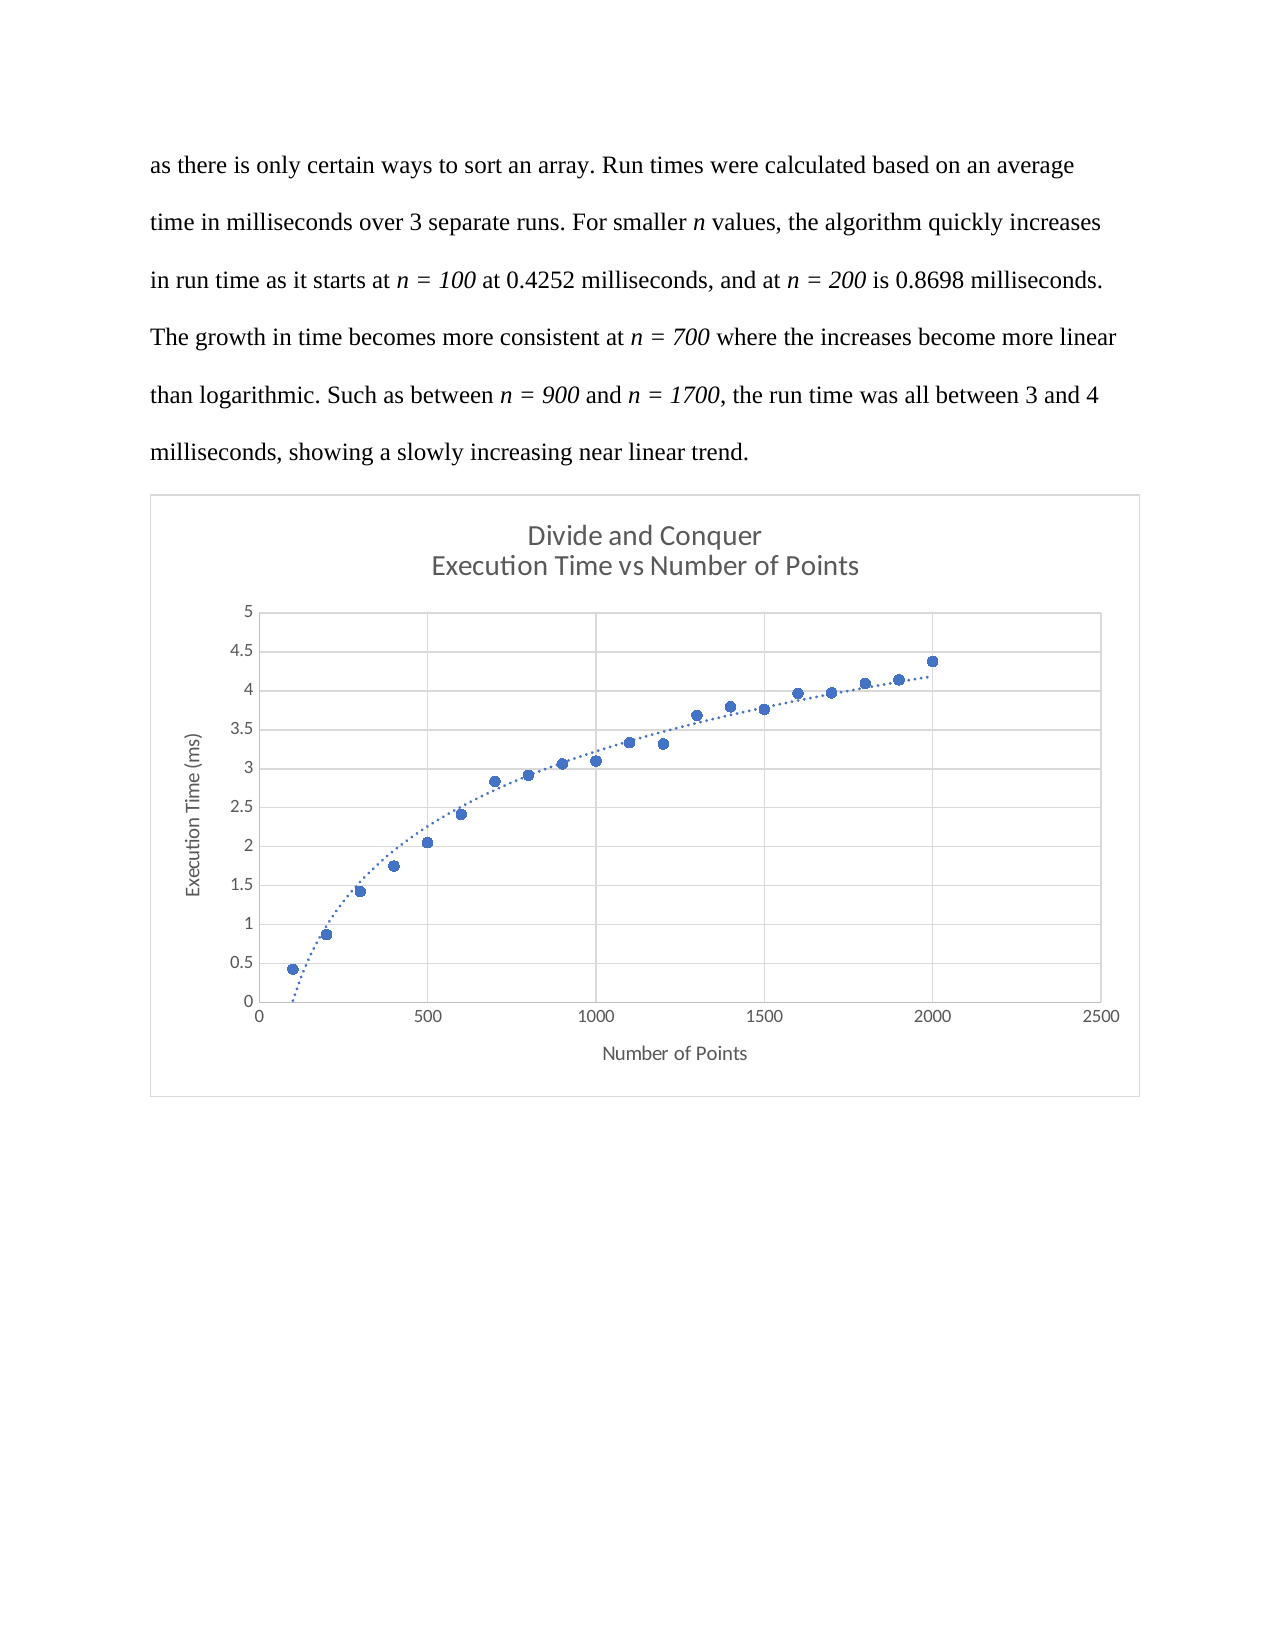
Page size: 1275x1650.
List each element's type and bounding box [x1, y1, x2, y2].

text [150, 150, 1125, 494]
